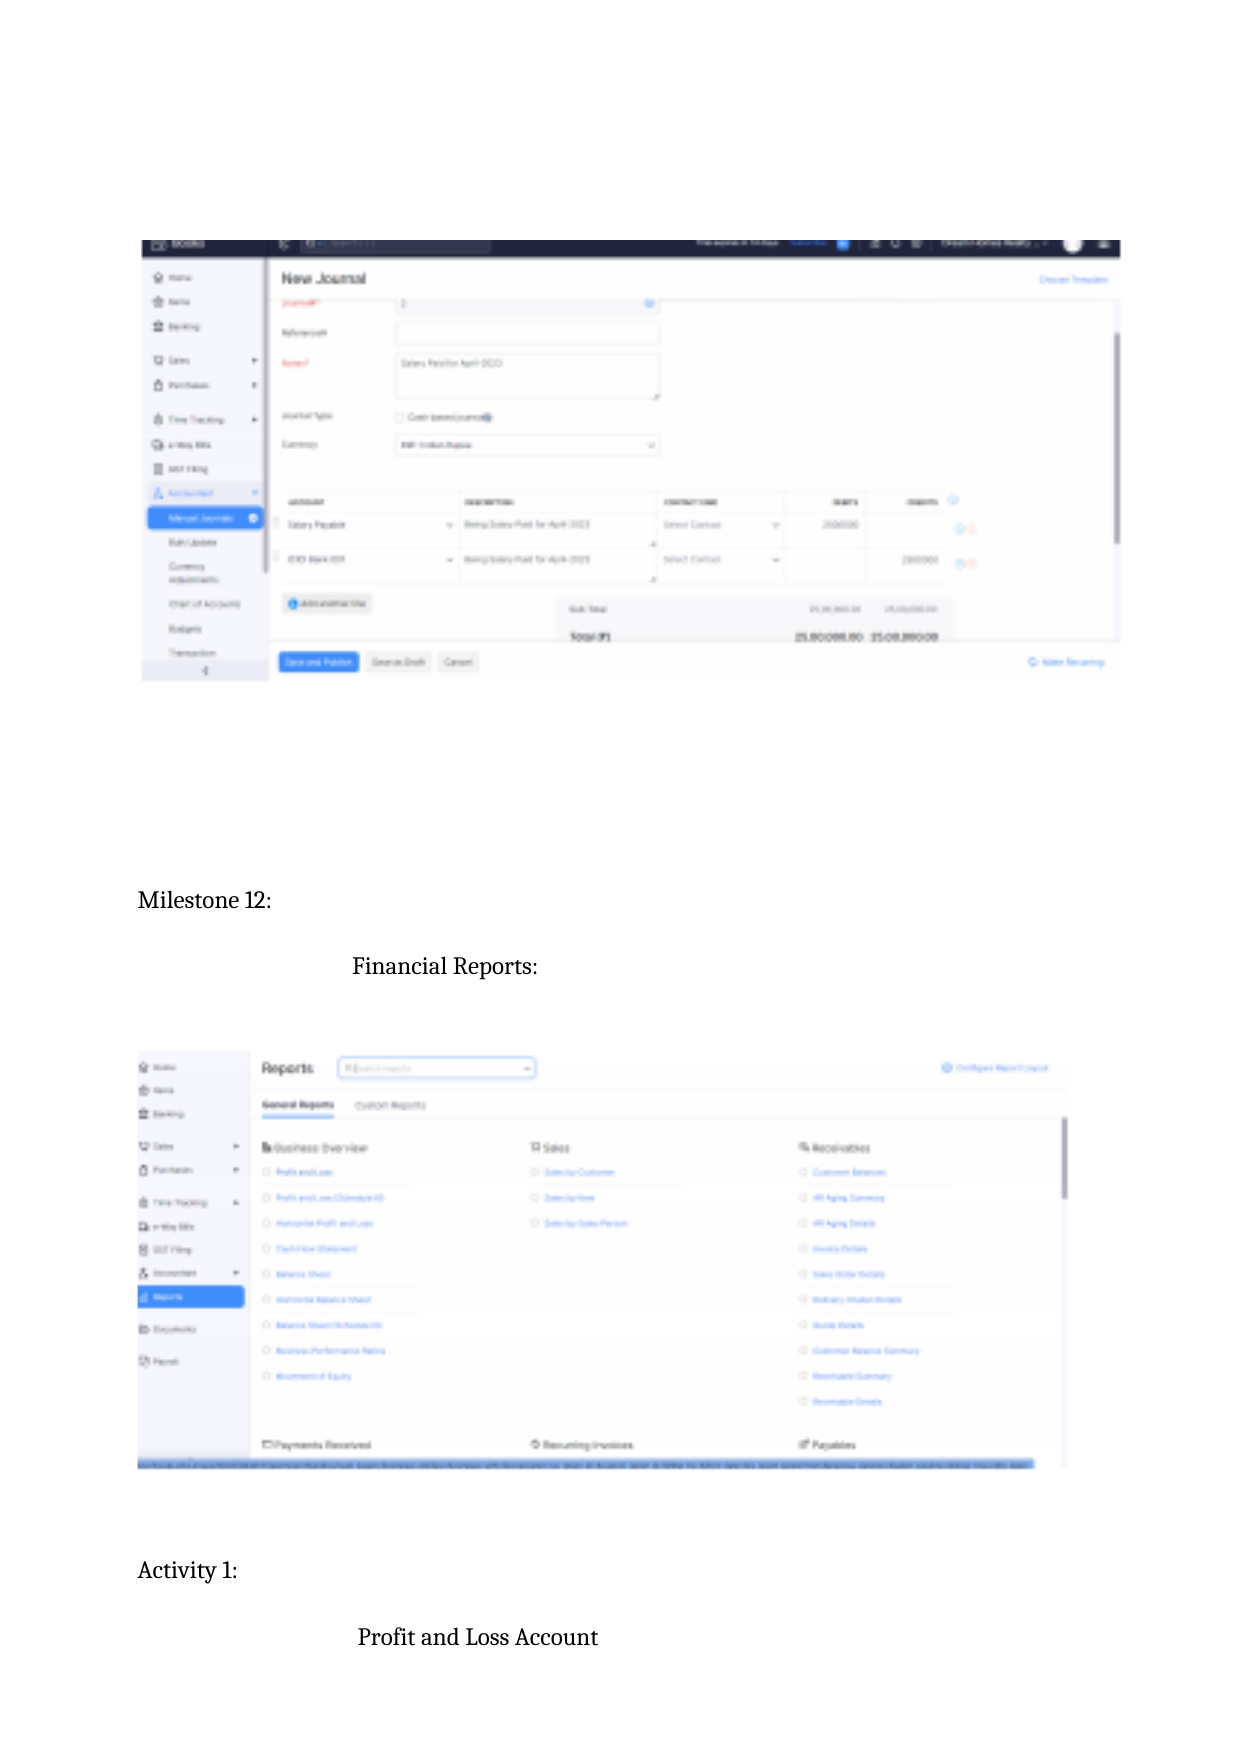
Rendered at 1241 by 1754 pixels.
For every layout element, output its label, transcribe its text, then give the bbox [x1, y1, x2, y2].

text Financial Reports: [137, 952, 1113, 981]
picture [137, 240, 1157, 718]
text Milestone 12: [137, 886, 1113, 915]
picture [137, 1051, 1100, 1487]
text Profit and Loss Account [137, 1622, 1113, 1651]
text Activity 1: [137, 1556, 1113, 1585]
